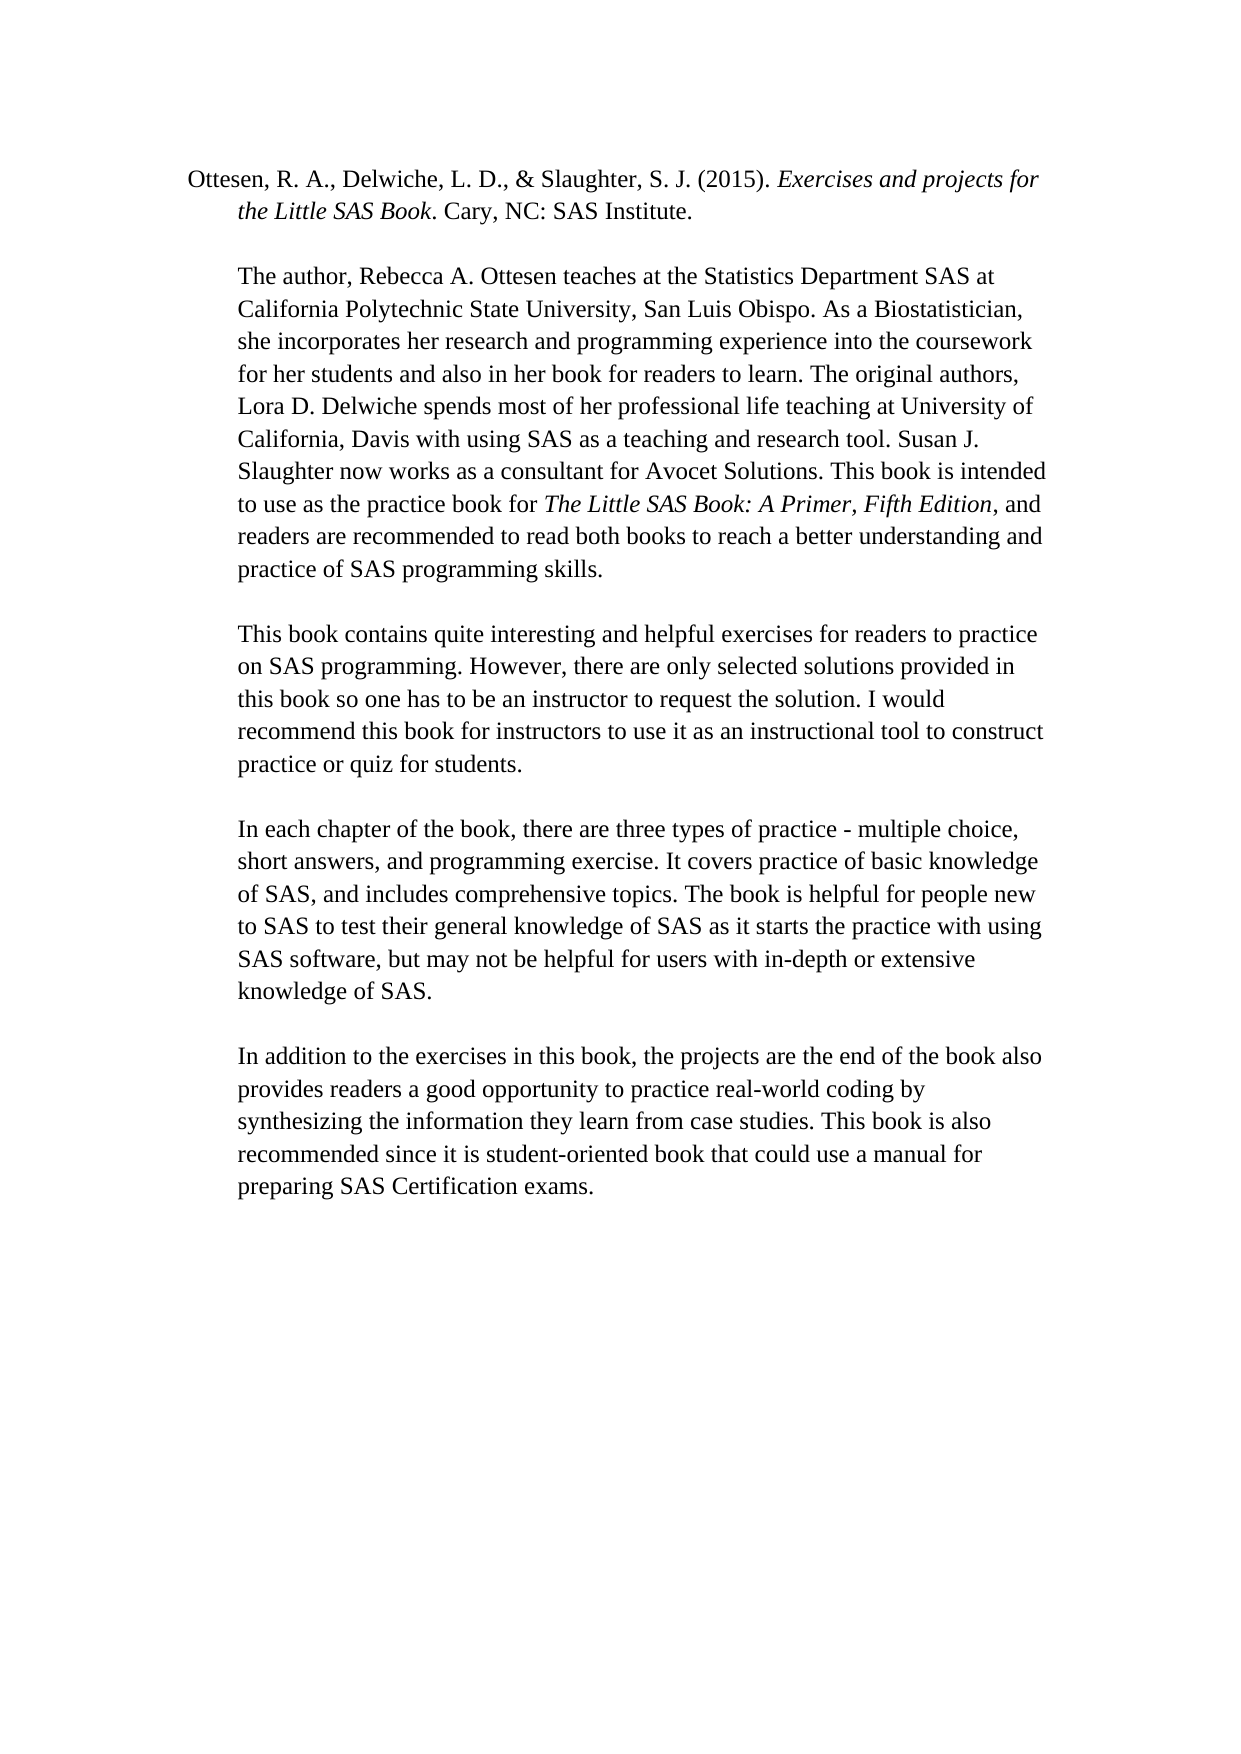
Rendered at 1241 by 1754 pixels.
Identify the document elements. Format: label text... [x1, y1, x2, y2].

text Ottesen, R. A., Delwiche, L. D., & Slaughter, S. J. (2015). Exercises and projects for the Little SAS Book. Cary, NC: SAS Institute. [187, 162, 1053, 227]
text The author, Rebecca A. Ottesen teaches at the Statistics Department SAS at California Polytechnic State University, San Luis Obispo. As a Biostatistician, she incorporates her research and programming experience into the coursework for her students and also in her book for readers to learn. The original authors, Lora D. Delwiche spends most of her professional life teaching at University of California, Davis with using SAS as a teaching and research tool. Susan J. Slaughter now works as a consultant for Avocet Solutions. This book is intended to use as the practice book for The Little SAS Book: A Primer, Fifth Edition, and readers are recommended to read both books to reach a better understanding and practice of SAS programming skills. [237, 259, 1053, 584]
text This book contains quite interesting and helpful exercises for readers to practice on SAS programming. However, there are only selected solutions provided in this book so one has to be an instructor to request the solution. I would recommend this book for instructors to use it as an instructional tool to construct practice or quiz for students. [237, 617, 1053, 779]
text In each chapter of the book, there are three types of practice - multiple choice, short answers, and programming exercise. It covers practice of basic knowledge of SAS, and includes comprehensive topics. The book is helpful for people new to SAS to test their general knowledge of SAS as it starts the practice with using SAS software, but may not be helpful for users with in-depth or extensive knowledge of SAS. [237, 812, 1053, 1007]
text In addition to the exercises in this book, the projects are the end of the book also provides readers a good opportunity to practice real-world coding by synthesizing the information they learn from case studies. This book is also recommended since it is student-oriented book that could use a manual for preparing SAS Certification exams. [237, 1039, 1053, 1202]
